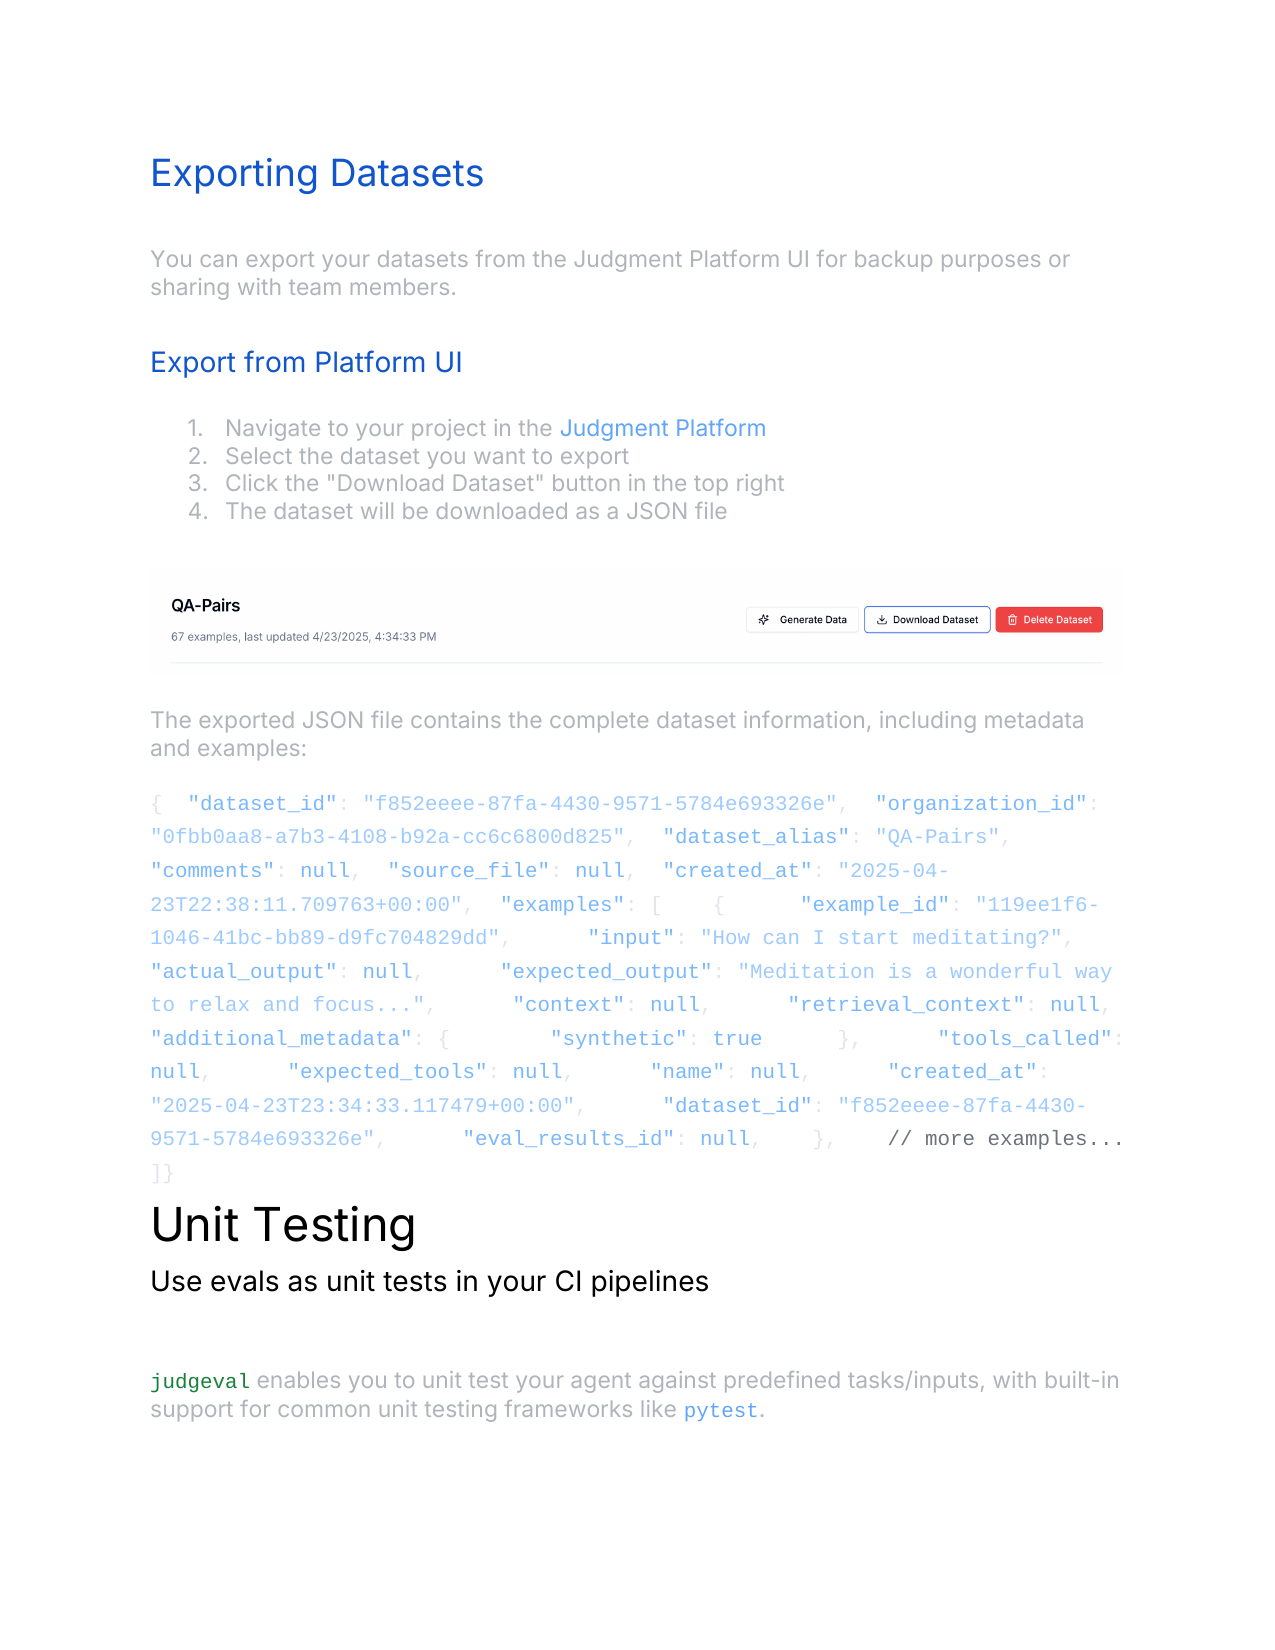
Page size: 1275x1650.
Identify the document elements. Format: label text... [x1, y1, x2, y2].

subtitle Unit Testing [150, 1196, 1125, 1252]
list Navigate to your project in the Judgment Platform [187, 414, 1125, 442]
text judgeval enables you to unit test your agent against predefined tasks/inputs, with built-in support for common unit testing frameworks like pytest. [150, 1366, 1125, 1423]
subtitle Exporting Datasets [150, 150, 1125, 195]
text { "dataset_id": "f852eeee-87fa-4430-9571-5784e693326e", "organization_id": "0fbb0aa8-a7b3-4108-b92a-cc6c6800d825", "dataset_alias": "QA-Pairs", "comments": null, "source_file": null, "created_at": "2025-04-23T22:38:11.709763+00:00", "examples": [ { "example_id": "119ee1f6-1046-41bc-bb89-d9fc704829dd", "input": "How can I start meditating?", "actual_output": null, "expected_output": "Meditation is a wonderful way to relax and focus...", "context": null, "retrieval_context": null, "additional_metadata": { "synthetic": true }, "tools_called": null, "expected_tools": null, "name": null, "created_at": "2025-04-23T23:34:33.117479+00:00", "dataset_id": "f852eeee-87fa-4430-9571-5784e693326e", "eval_results_id": null, }, // more examples... ]} [150, 793, 1125, 1186]
text You can export your datasets from the Judgment Platform UI for backup purposes or sharing with team members. [150, 246, 1125, 301]
text Use evals as unit tests in your CI pipelines [150, 1264, 1125, 1298]
list The dataset will be downloaded as a JSON file [187, 497, 1125, 525]
list Click the "Download Dataset" button in the top right [187, 470, 1125, 497]
picture [150, 568, 1125, 676]
subtitle Export from Platform UI [150, 345, 1125, 379]
list Select the dataset you want to export [187, 442, 1125, 470]
text The exported JSON file contains the complete dataset information, including metadata and examples: [150, 706, 1125, 762]
